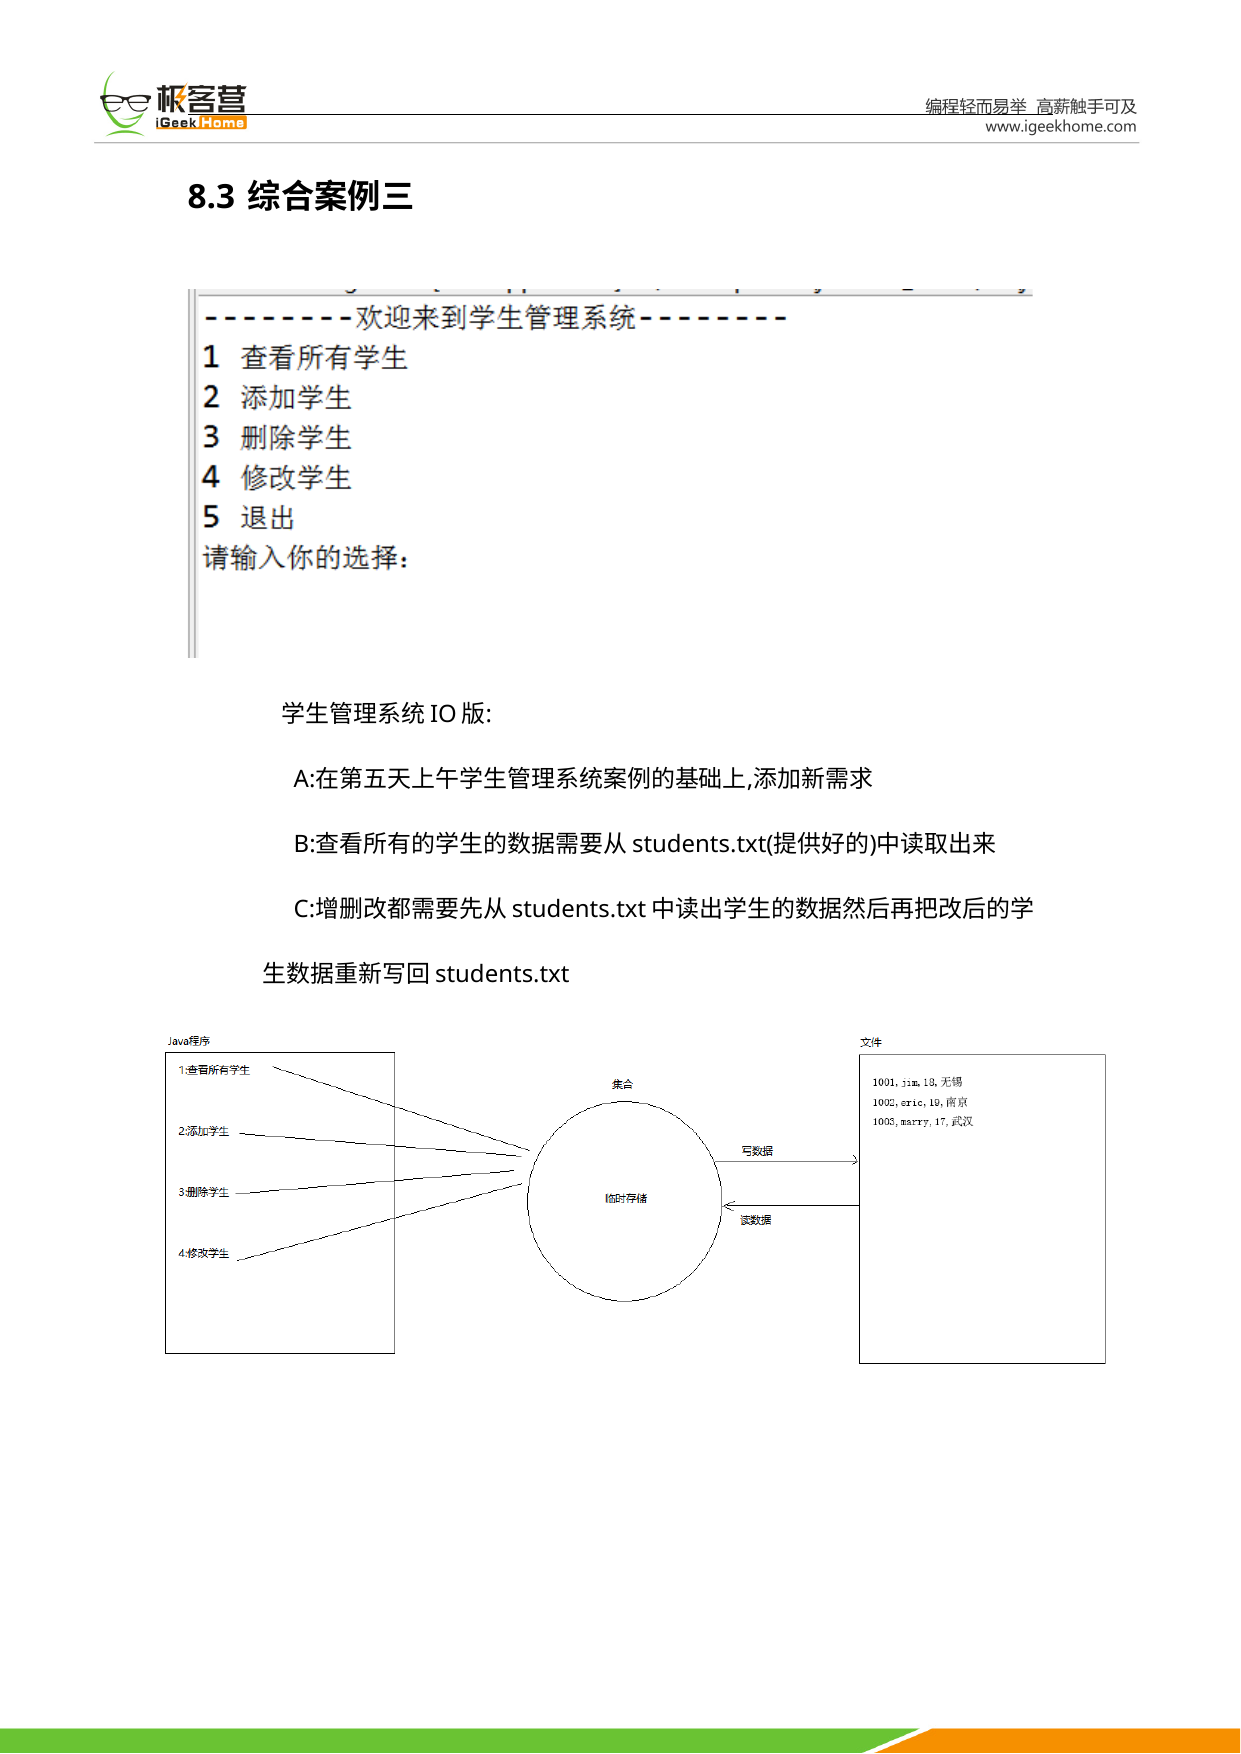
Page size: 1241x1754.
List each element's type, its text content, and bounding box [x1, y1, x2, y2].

text 学生管理系统IO版: [262, 679, 1053, 744]
picture [0, 1, 1241, 151]
subtitle 综合案例三 [187, 162, 1053, 227]
text C:增删改都需要先从students.txt中读出学生的数据然后再把改后的学生数据重新写回students.txt [262, 874, 1053, 1004]
picture [0, 1690, 1241, 1753]
text A:在第五天上午学生管理系统案例的基础上,添加新需求 [262, 744, 1053, 809]
picture [187, 289, 1033, 658]
text B:查看所有的学生的数据需要从students.txt(提供好的)中读取出来 [262, 809, 1053, 874]
picture [158, 1017, 1118, 1371]
